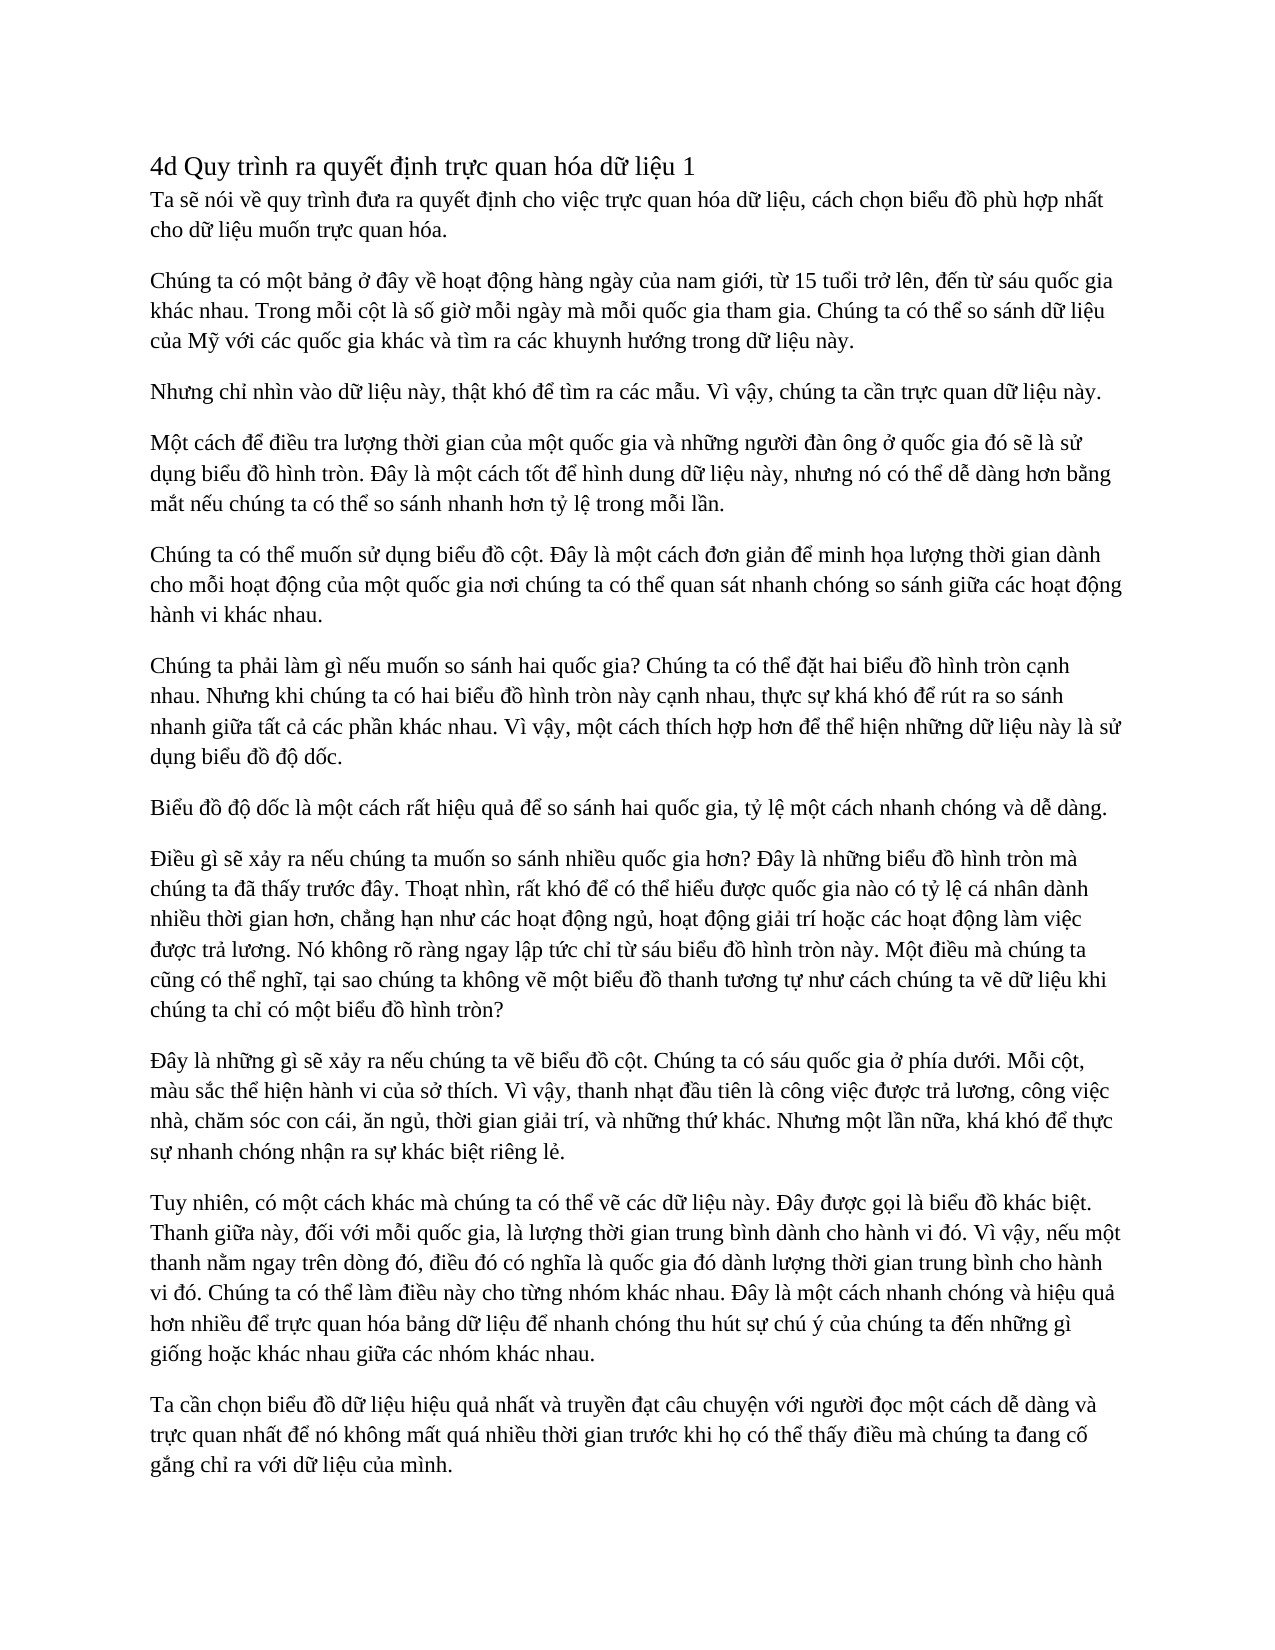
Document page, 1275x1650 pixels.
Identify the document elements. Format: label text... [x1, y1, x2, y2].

subtitle 4d Quy trình ra quyết định trực quan hóa dữ liệu 1 [150, 150, 1125, 181]
text Điều gì sẽ xảy ra nếu chúng ta muốn so sánh nhiều quốc gia hơn? Đây là những biểu đồ hình tròn mà chúng ta đã thấy trước đây. Thoạt nhìn, rất khó để có thể hiểu được quốc gia nào có tỷ lệ cá nhân dành nhiều thời gian hơn, chẳng hạn như các hoạt động ngủ, hoạt động giải trí hoặc các hoạt động làm việc được trả lương. Nó không rõ ràng ngay lập tức chỉ từ sáu biểu đồ hình tròn này. Một điều mà chúng ta cũng có thể nghĩ, tại sao chúng ta không vẽ một biểu đồ thanh tương tự như cách chúng ta vẽ dữ liệu khi chúng ta chỉ có một biểu đồ hình tròn? [150, 845, 1125, 1022]
text Ta cần chọn biểu đồ dữ liệu hiệu quả nhất và truyền đạt câu chuyện với người đọc một cách dễ dàng và trực quan nhất để nó không mất quá nhiều thời gian trước khi họ có thể thấy điều mà chúng ta đang cố gắng chỉ ra với dữ liệu của mình. [150, 1391, 1125, 1478]
text Đây là những gì sẽ xảy ra nếu chúng ta vẽ biểu đồ cột. Chúng ta có sáu quốc gia ở phía dưới. Mỗi cột, màu sắc thể hiện hành vi của sở thích. Vì vậy, thanh nhạt đầu tiên là công việc được trả lương, công việc nhà, chăm sóc con cái, ăn ngủ, thời gian giải trí, và những thứ khác. Nhưng một lần nữa, khá khó để thực sự nhanh chóng nhận ra sự khác biệt riêng lẻ. [150, 1047, 1125, 1164]
text Chúng ta phải làm gì nếu muốn so sánh hai quốc gia? Chúng ta có thể đặt hai biểu đồ hình tròn cạnh nhau. Nhưng khi chúng ta có hai biểu đồ hình tròn này cạnh nhau, thực sự khá khó để rút ra so sánh nhanh giữa tất cả các phần khác nhau. Vì vậy, một cách thích hợp hơn để thể hiện những dữ liệu này là sử dụng biểu đồ độ dốc. [150, 652, 1125, 769]
text Tuy nhiên, có một cách khác mà chúng ta có thể vẽ các dữ liệu này. Đây được gọi là biểu đồ khác biệt. Thanh giữa này, đối với mỗi quốc gia, là lượng thời gian trung bình dành cho hành vi đó. Vì vậy, nếu một thanh nằm ngay trên dòng đó, điều đó có nghĩa là quốc gia đó dành lượng thời gian trung bình cho hành vi đó. Chúng ta có thể làm điều này cho từng nhóm khác nhau. Đây là một cách nhanh chóng và hiệu quả hơn nhiều để trực quan hóa bảng dữ liệu để nhanh chóng thu hút sự chú ý của chúng ta đến những gì giống hoặc khác nhau giữa các nhóm khác nhau. [150, 1189, 1125, 1366]
text Chúng ta có một bảng ở đây về hoạt động hàng ngày của nam giới, từ 15 tuổi trở lên, đến từ sáu quốc gia khác nhau. Trong mỗi cột là số giờ mỗi ngày mà mỗi quốc gia tham gia. Chúng ta có thể so sánh dữ liệu của Mỹ với các quốc gia khác và tìm ra các khuynh hướng trong dữ liệu này. [150, 267, 1125, 354]
text Chúng ta có thể muốn sử dụng biểu đồ cột. Đây là một cách đơn giản để minh họa lượng thời gian dành cho mỗi hoạt động của một quốc gia nơi chúng ta có thể quan sát nhanh chóng so sánh giữa các hoạt động hành vi khác nhau. [150, 541, 1125, 628]
text Ta sẽ nói về quy trình đưa ra quyết định cho việc trực quan hóa dữ liệu, cách chọn biểu đồ phù hợp nhất cho dữ liệu muốn trực quan hóa. [150, 186, 1125, 242]
text Một cách để điều tra lượng thời gian của một quốc gia và những người đàn ông ở quốc gia đó sẽ là sử dụng biểu đồ hình tròn. Đây là một cách tốt để hình dung dữ liệu này, nhưng nó có thể dễ dàng hơn bằng mắt nếu chúng ta có thể so sánh nhanh hơn tỷ lệ trong mỗi lần. [150, 429, 1125, 516]
text Biểu đồ độ dốc là một cách rất hiệu quả để so sánh hai quốc gia, tỷ lệ một cách nhanh chóng và dễ dàng. [150, 794, 1125, 820]
text Nhưng chỉ nhìn vào dữ liệu này, thật khó để tìm ra các mẫu. Vì vậy, chúng ta cần trực quan dữ liệu này. [150, 378, 1125, 405]
